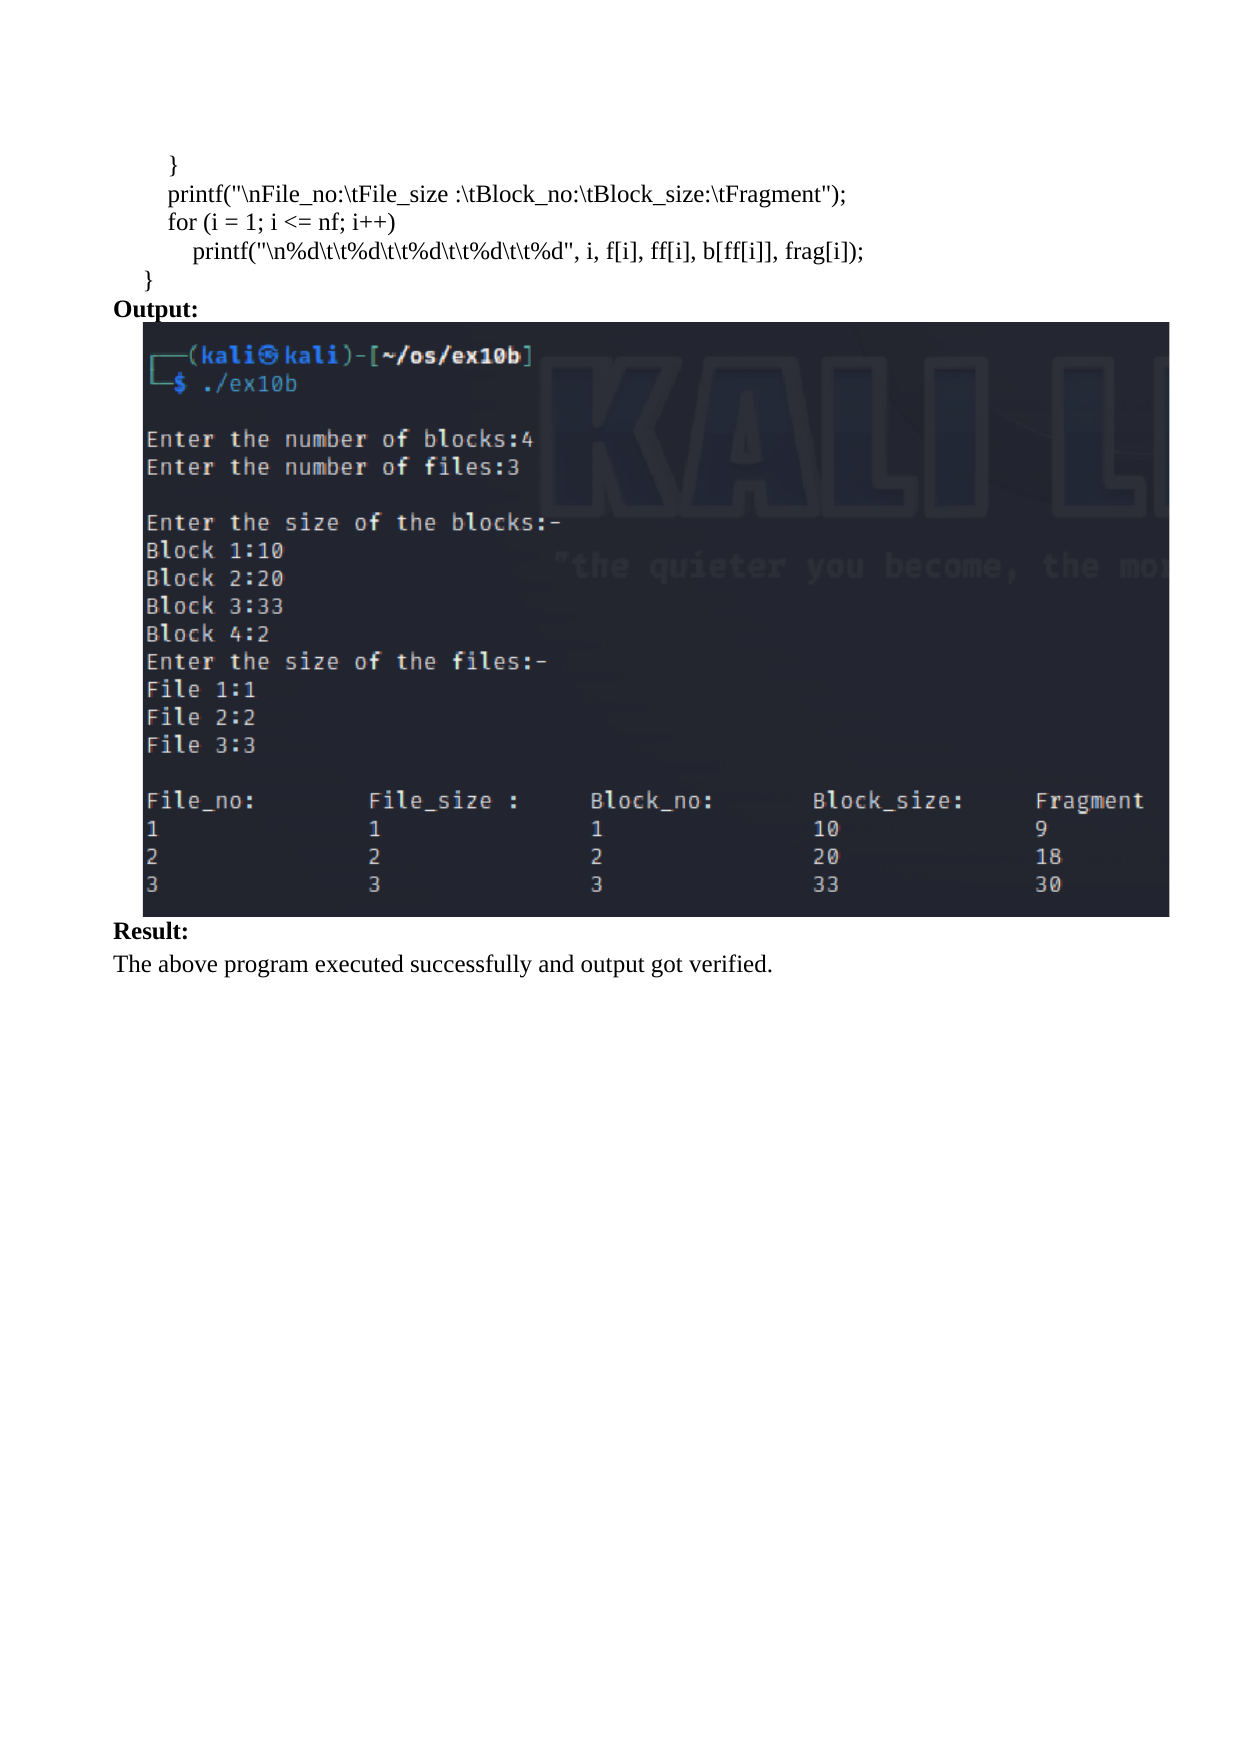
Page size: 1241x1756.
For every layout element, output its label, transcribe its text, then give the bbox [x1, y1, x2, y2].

text printf("\nFile_no:\tFile_size :\tBlock_no:\tBlock_size:\tFragment"); [142, 179, 1127, 207]
text for (i = 1; i <= nf; i++) [142, 207, 1127, 236]
picture [142, 322, 1170, 917]
text } [142, 150, 1127, 179]
text Result: [113, 916, 1127, 945]
text } [142, 265, 1127, 294]
text Output: [113, 294, 1127, 322]
text The above program executed successfully and output got verified. [113, 949, 1127, 978]
text printf("\n%d\t\t%d\t\t%d\t\t%d\t\t%d", i, f[i], ff[i], b[ff[i]], frag[i]); [142, 236, 1127, 265]
